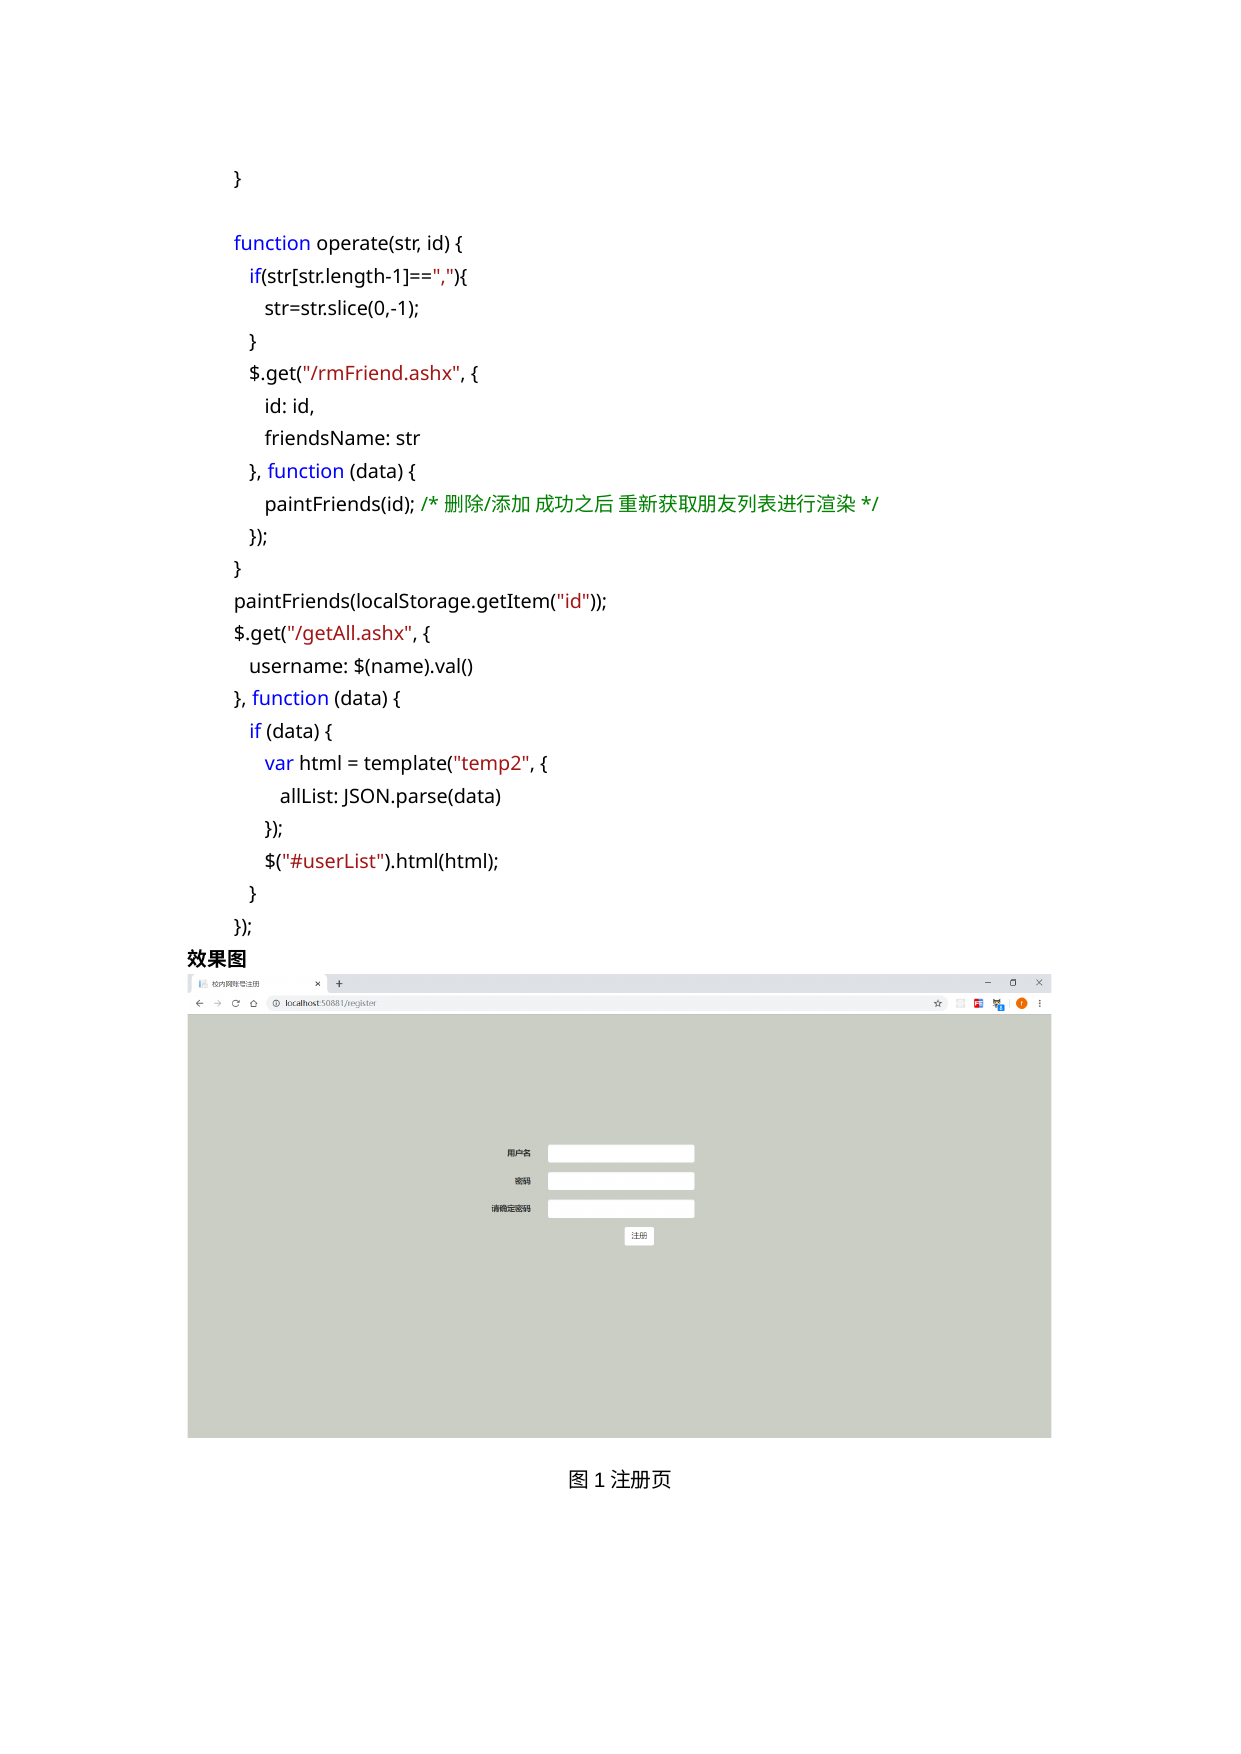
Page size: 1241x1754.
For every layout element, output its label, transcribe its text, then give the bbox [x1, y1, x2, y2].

text if (data) { [187, 714, 1053, 747]
text $("#userList").html(html); [187, 844, 1053, 877]
text }, function (data) { [187, 454, 1053, 487]
text function operate(str, id) { [187, 227, 1053, 259]
text }); [187, 812, 1053, 844]
text $.get("/rmFriend.ashx", { [187, 357, 1053, 389]
list 效果图 [187, 942, 1053, 974]
text }, function (data) { [187, 682, 1053, 714]
text username: $(name).val() [187, 649, 1053, 682]
picture [187, 974, 1052, 1438]
text id: id, [187, 389, 1053, 422]
text paintFriends(localStorage.getItem("id")); [187, 584, 1053, 617]
list 图 1 注册页 [187, 1462, 1053, 1494]
text if(str[str.length-1]==","){ [187, 259, 1053, 292]
text } [187, 162, 1053, 194]
text allList: JSON.parse(data) [187, 779, 1053, 812]
text str=str.slice(0,-1); [187, 292, 1053, 324]
text }); [187, 909, 1053, 942]
text }); [187, 519, 1053, 552]
text $.get("/getAll.ashx", { [187, 617, 1053, 649]
text } [187, 324, 1053, 357]
text paintFriends(id); /* 删除/添加 成功之后 重新获取朋友列表进行渲染 */ [187, 487, 1053, 519]
text var html = template("temp2", { [187, 747, 1053, 779]
text friendsName: str [187, 422, 1053, 454]
text } [187, 552, 1053, 584]
text } [187, 877, 1053, 909]
